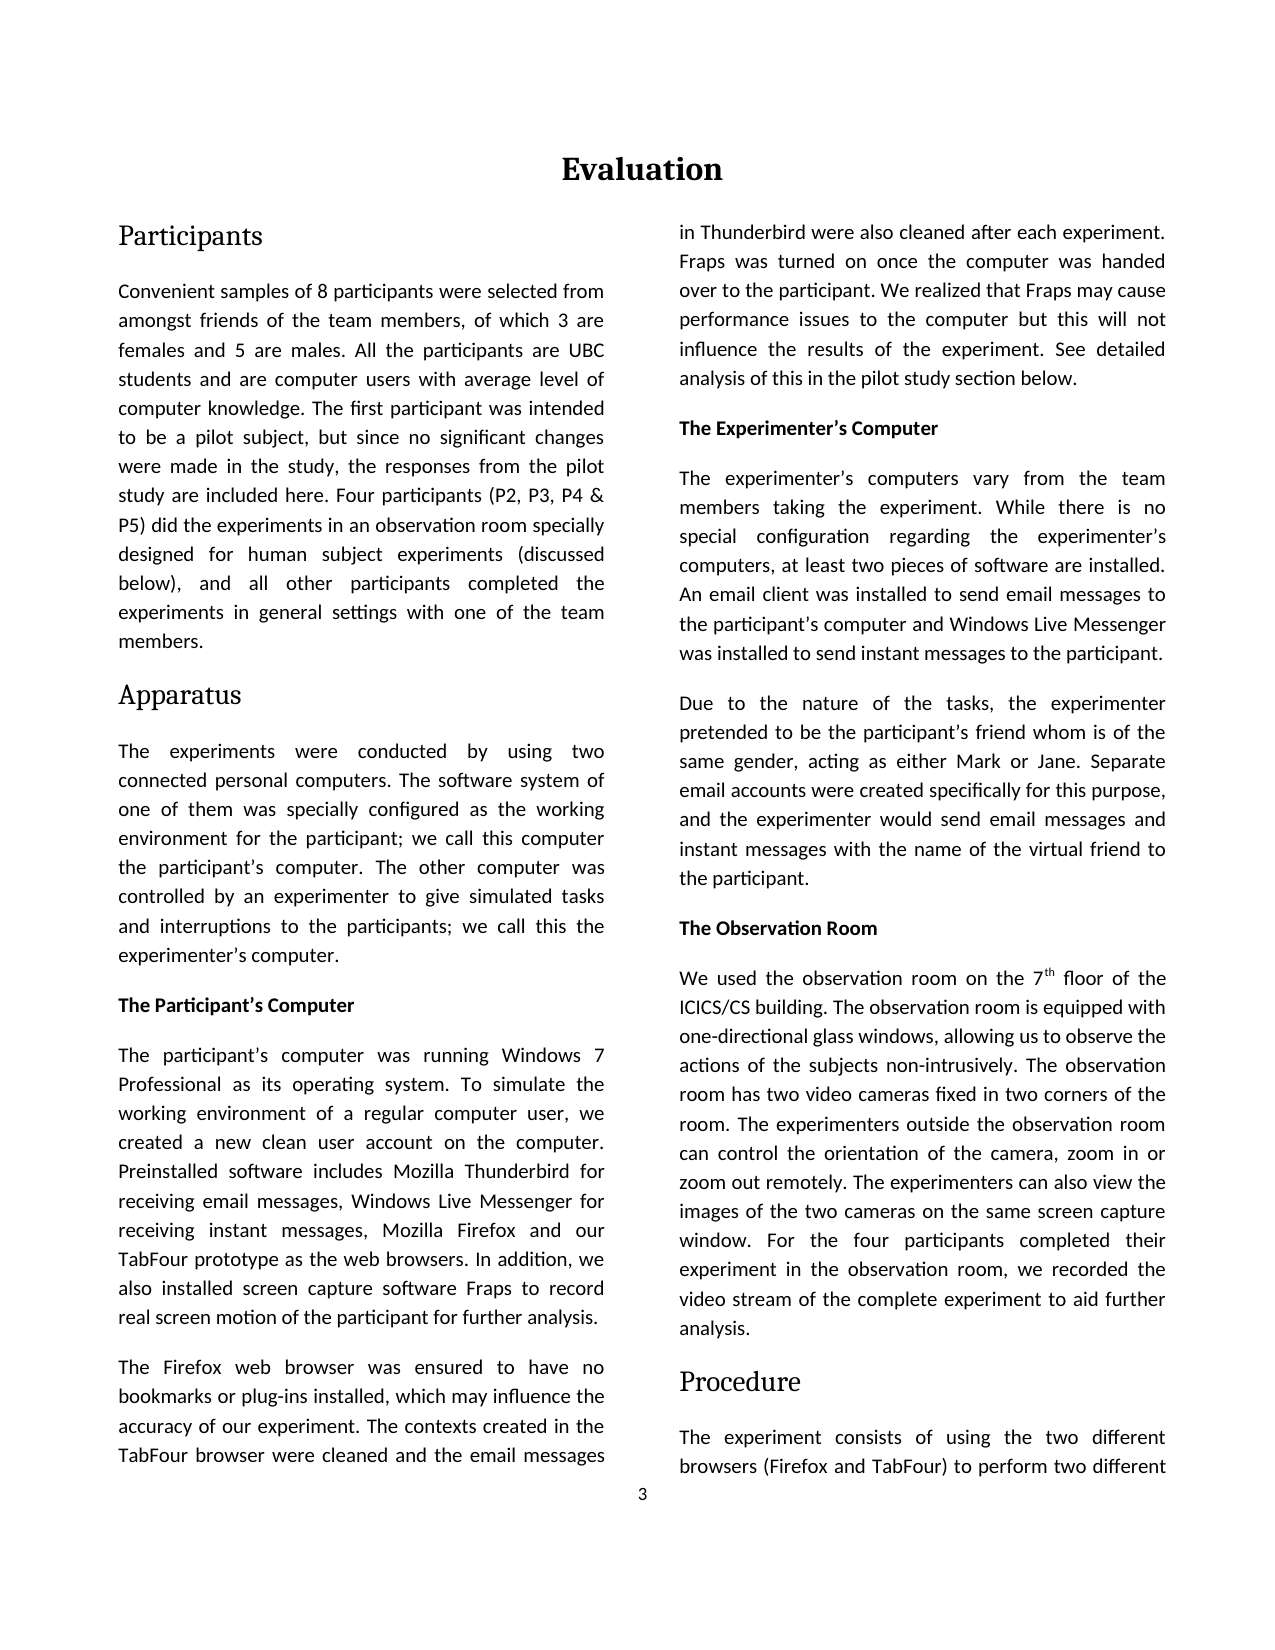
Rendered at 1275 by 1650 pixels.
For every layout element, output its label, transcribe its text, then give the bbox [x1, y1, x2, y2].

text Participants [118, 219, 605, 253]
text The Observation Room [679, 915, 1167, 940]
text Apparatus [118, 678, 605, 712]
text The Experimenter’s Computer [679, 415, 1167, 440]
text The Participant’s Computer [118, 992, 605, 1017]
text The experimenter’s computers vary from the team members taking the experiment. While there is no special configuration regarding the experimenter’s computers, at least two pieces of software are installed. An email client was installed to send email messages to the participant’s computer and Windows Live Messenger was installed to send instant messages to the participant. [679, 465, 1167, 665]
text The participant’s computer was running Windows 7 Professional as its operating system. To simulate the working environment of a regular computer user, we created a new clean user account on the computer. Preinstalled software includes Mozilla Thunderbird for receiving email messages, Windows Live Messenger for receiving instant messages, Mozilla Firefox and our TabFour prototype as the web browsers. In addition, we also installed screen capture software Fraps to record real screen motion of the participant for further analysis. [118, 1042, 605, 1330]
text The Firefox web browser was ensured to have no bookmarks or plug-ins installed, which may influence the accuracy of our experiment. The contexts created in the TabFour browser were cleaned and the email messages in Thunderbird were also cleaned after each experiment. Fraps was turned on once the computer was handed over to the participant. We realized that Fraps may cause performance issues to the computer but this will not influence the results of the experiment. See detailed analysis of this in the pilot study section below. [118, 1354, 605, 1467]
text The Firefox web browser was ensured to have no bookmarks or plug-ins installed, which may influence the accuracy of our experiment. The contexts created in the TabFour browser were cleaned and the email messages in Thunderbird were also cleaned after each experiment. Fraps was turned on once the computer was handed over to the participant. We realized that Fraps may cause performance issues to the computer but this will not influence the results of the experiment. See detailed analysis of this in the pilot study section below. [679, 219, 1167, 390]
text The experiments were conducted by using two connected personal computers. The software system of one of them was specially configured as the working environment for the participant; we call this computer the participant’s computer. The other computer was controlled by an experimenter to give simulated tasks and interruptions to the participants; we call this the experimenter’s computer. [118, 738, 605, 967]
text Evaluation [118, 150, 1167, 188]
text Procedure [679, 1365, 1167, 1398]
text Due to the nature of the tasks, the experimenter pretended to be the participant’s friend whom is of the same gender, acting as either Mark or Jane. Separate email accounts were created specifically for this purpose, and the experimenter would send email messages and instant messages with the name of the virtual friend to the participant. [679, 690, 1167, 890]
text We used the observation room on the 7th floor of the ICICS/CS building. The observation room is equipped with one-directional glass windows, allowing us to observe the actions of the subjects non-intrusively. The observation room has two video cameras fixed in two corners of the room. The experimenters outside the observation room can control the orientation of the camera, zoom in or zoom out remotely. The experimenters can also view the images of the two cameras on the same screen capture window. For the four participants completed their experiment in the observation room, we recorded the video stream of the complete experiment to aid further analysis. [679, 965, 1167, 1340]
text Convenient samples of 8 participants were selected from amongst friends of the team members, of which 3 are females and 5 are males. All the participants are UBC students and are computer users with average level of computer knowledge. The first participant was intended to be a pilot subject, but since no significant changes were made in the study, the responses from the pilot study are included here. Four participants (P2, P3, P4 & P5) did the experiments in an observation room specially designed for human subject experiments (discussed below), and all other participants completed the experiments in general settings with one of the team members. [118, 278, 605, 654]
